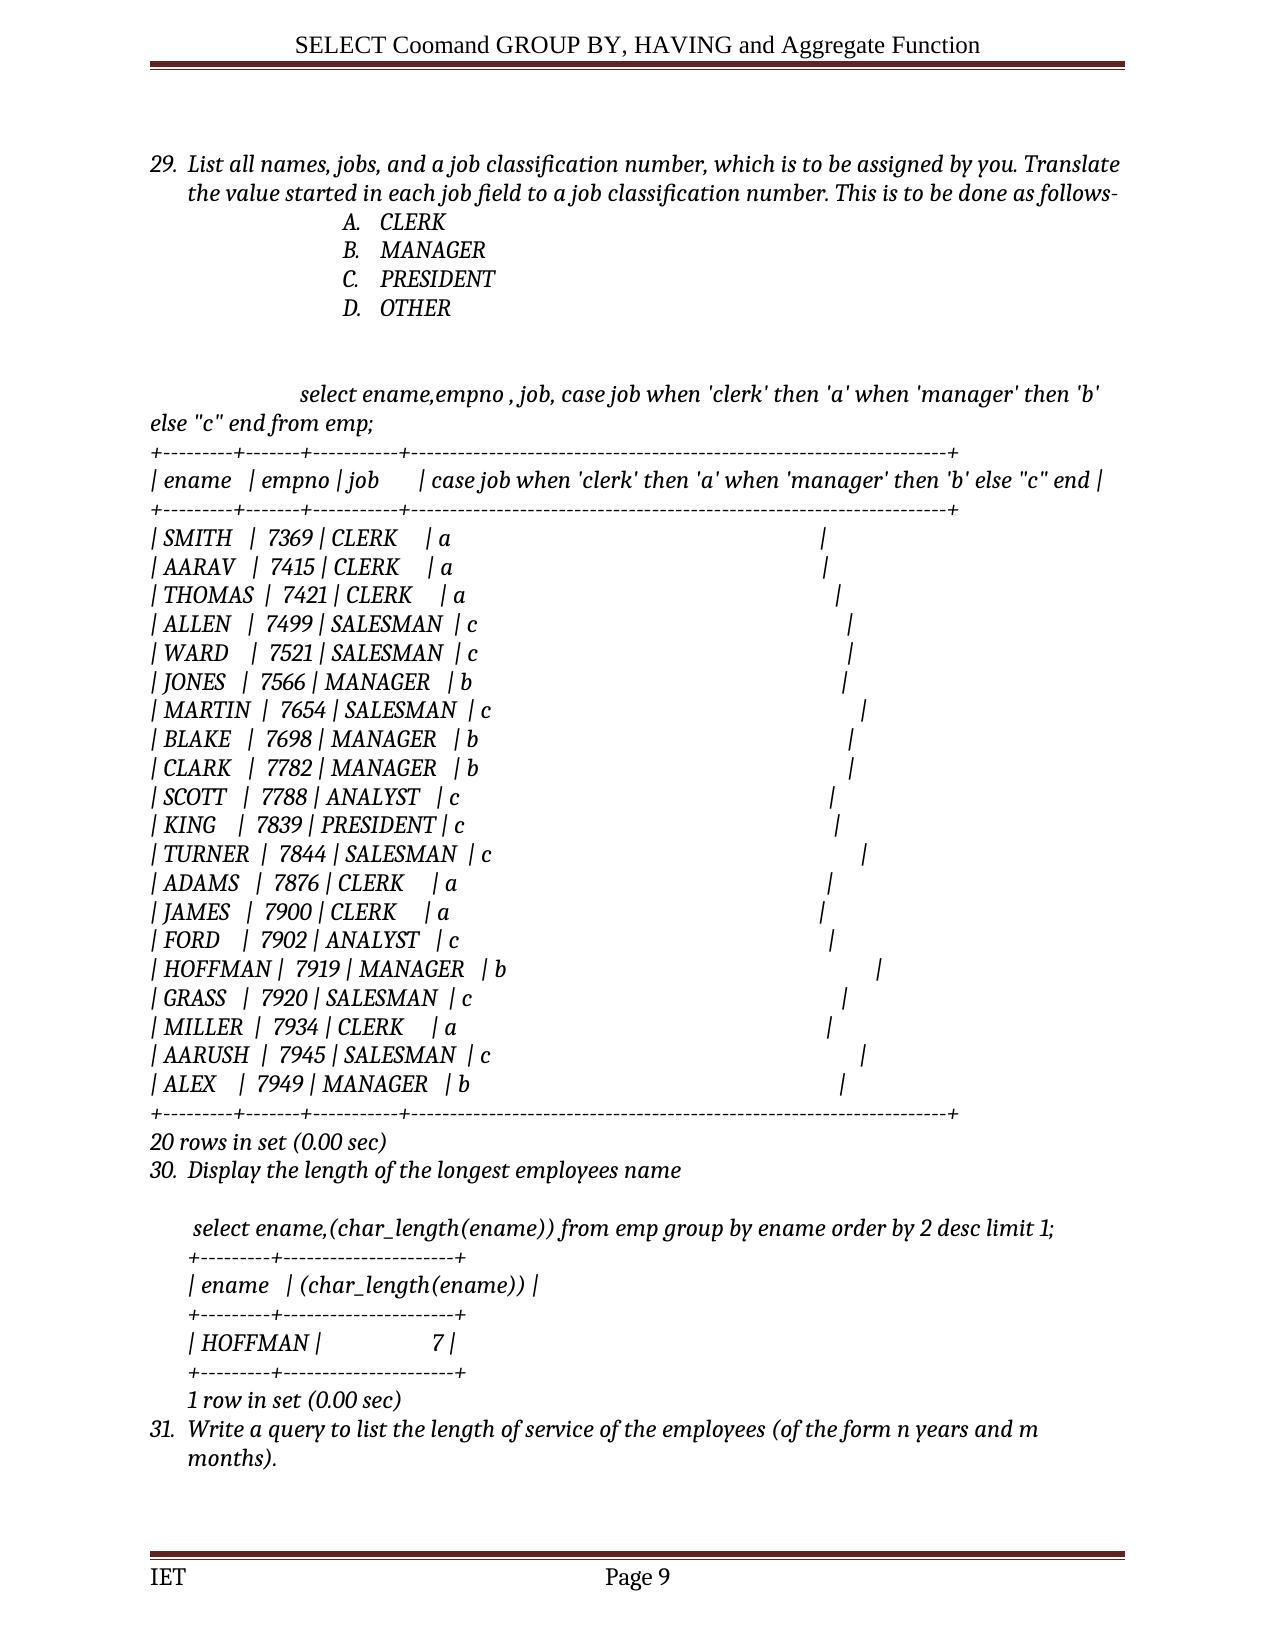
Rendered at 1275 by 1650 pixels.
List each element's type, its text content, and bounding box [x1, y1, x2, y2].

text | AARAV | 7415 | CLERK | a | [150, 552, 1125, 581]
text +---------+-------+-----------+---------------------------------------------------------------------+ [150, 495, 1125, 524]
list Display the length of the longest employees name [150, 1156, 1125, 1185]
list List all names, jobs, and a job classification number, which is to be assigned by you. Translate the value started in each job field to a job classification number. This is to be done as follows- [150, 150, 1125, 207]
text | SCOTT | 7788 | ANALYST | c | [150, 782, 1125, 811]
text | CLARK | 7782 | MANAGER | b | [150, 754, 1125, 782]
list Write a query to list the length of service of the employees (of the form n years and m months). [150, 1415, 1125, 1472]
text | KING | 7839 | PRESIDENT | c | [150, 811, 1125, 840]
text | HOFFMAN | 7919 | MANAGER | b | [150, 955, 1125, 984]
text +---------+-------+-----------+---------------------------------------------------------------------+ [150, 437, 1125, 466]
text | WARD | 7521 | SALESMAN | c | [150, 639, 1125, 667]
list PRESIDENT [342, 265, 1125, 294]
text 20 rows in set (0.00 sec) [150, 1127, 1125, 1156]
text | JONES | 7566 | MANAGER | b | [150, 667, 1125, 696]
text | JAMES | 7900 | CLERK | a | [150, 897, 1125, 926]
list +---------+----------------------+ [187, 1300, 1125, 1329]
list | ename | (char_length(ename)) | [187, 1271, 1125, 1300]
text | MARTIN | 7654 | SALESMAN | c | [150, 696, 1125, 725]
text | ename | empno | job | case job when 'clerk' then 'a' when 'manager' then 'b' else "c" end | [150, 466, 1125, 495]
list OTHER [342, 294, 1125, 322]
text | BLAKE | 7698 | MANAGER | b | [150, 725, 1125, 754]
text | TURNER | 7844 | SALESMAN | c | [150, 840, 1125, 869]
text | GRASS | 7920 | SALESMAN | c | [150, 984, 1125, 1012]
list +---------+----------------------+ [187, 1357, 1125, 1386]
list | HOFFMAN | 7 | [187, 1329, 1125, 1357]
list select ename,(char_length(ename)) from emp group by ename order by 2 desc limit 1; [187, 1214, 1125, 1242]
list 1 row in set (0.00 sec) [187, 1386, 1125, 1415]
list +---------+----------------------+ [187, 1242, 1125, 1271]
list CLERK [342, 207, 1125, 236]
text | MILLER | 7934 | CLERK | a | [150, 1012, 1125, 1041]
text | ADAMS | 7876 | CLERK | a | [150, 869, 1125, 897]
text | ALLEN | 7499 | SALESMAN | c | [150, 610, 1125, 639]
text | THOMAS | 7421 | CLERK | a | [150, 581, 1125, 610]
text select ename,empno , job, case job when 'clerk' then 'a' when 'manager' then 'b' else "c" end from emp; [150, 380, 1125, 437]
text | SMITH | 7369 | CLERK | a | [150, 524, 1125, 552]
text | ALEX | 7949 | MANAGER | b | [150, 1070, 1125, 1099]
text +---------+-------+-----------+---------------------------------------------------------------------+ [150, 1099, 1125, 1127]
text | AARUSH | 7945 | SALESMAN | c | [150, 1041, 1125, 1070]
list MANAGER [342, 236, 1125, 265]
text | FORD | 7902 | ANALYST | c | [150, 926, 1125, 955]
